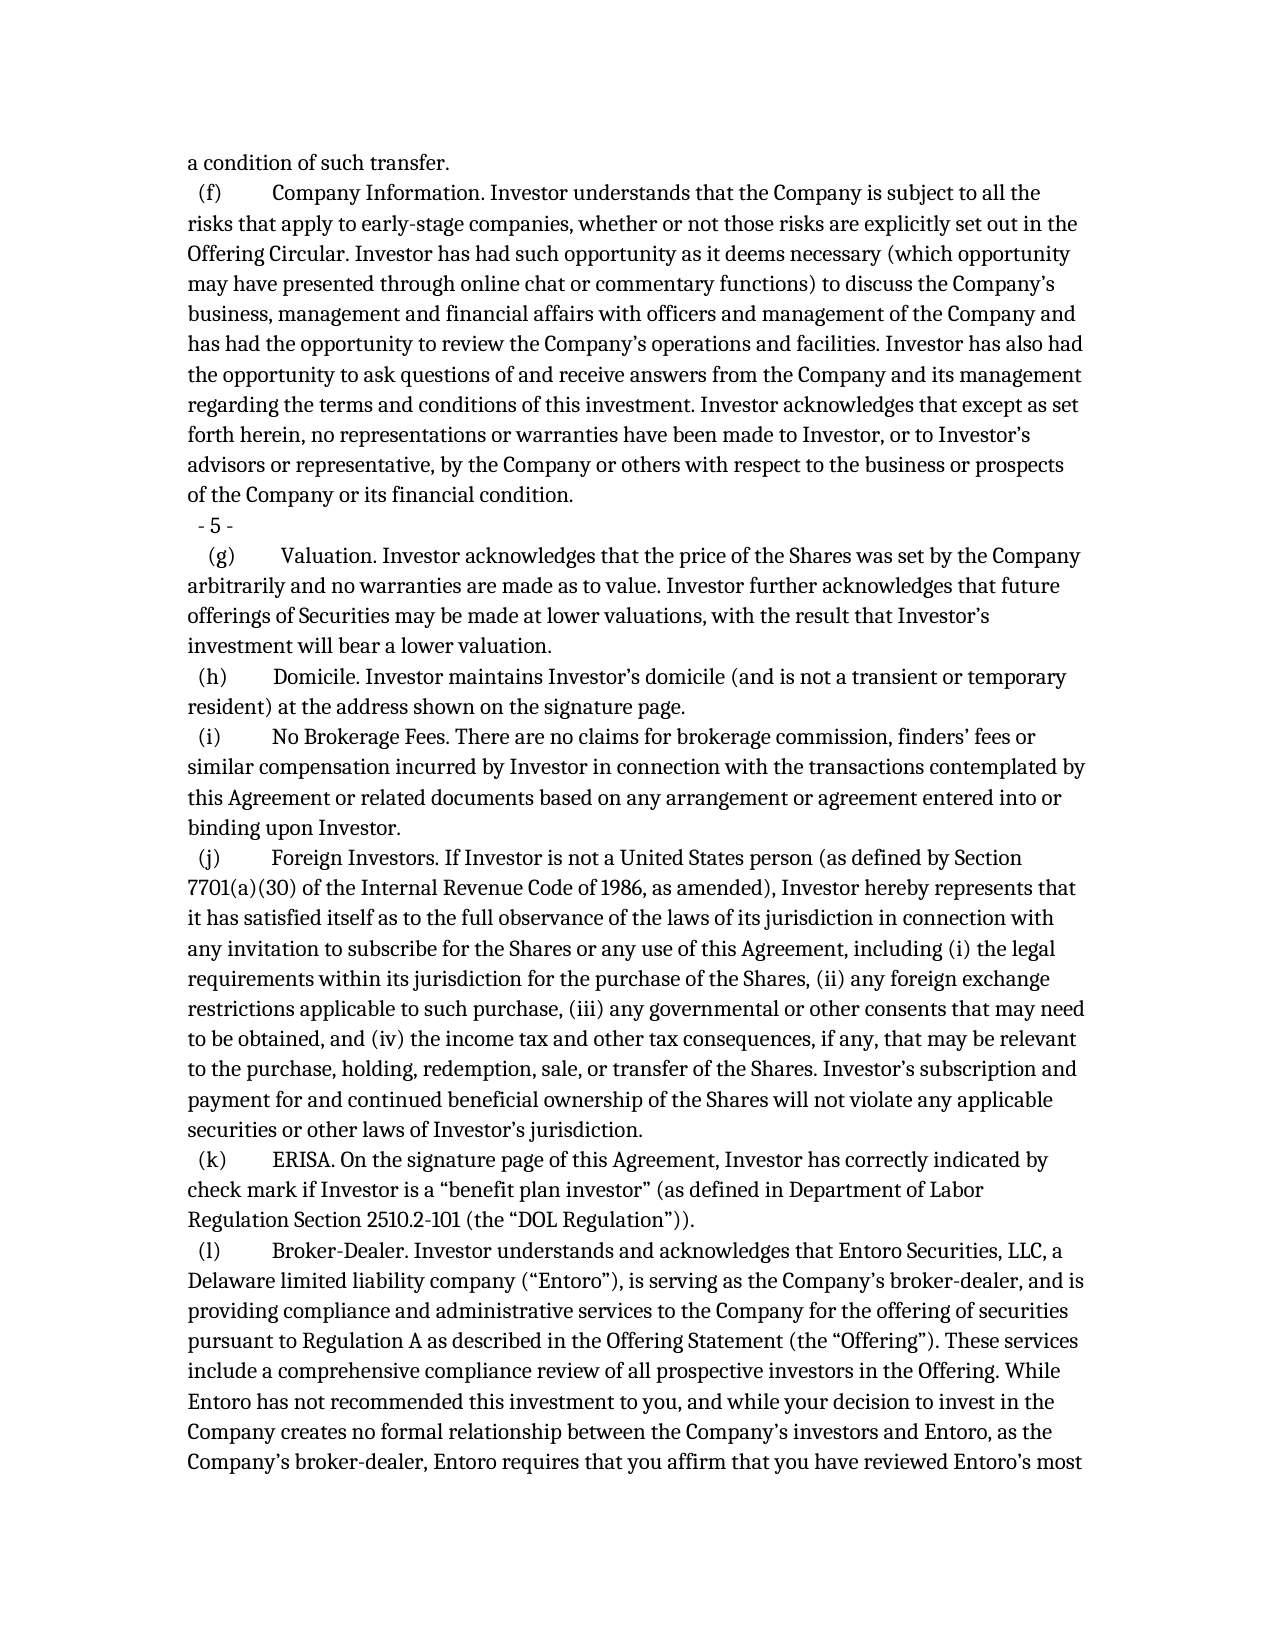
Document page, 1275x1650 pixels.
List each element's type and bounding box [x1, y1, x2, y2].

text [187, 150, 1087, 1475]
